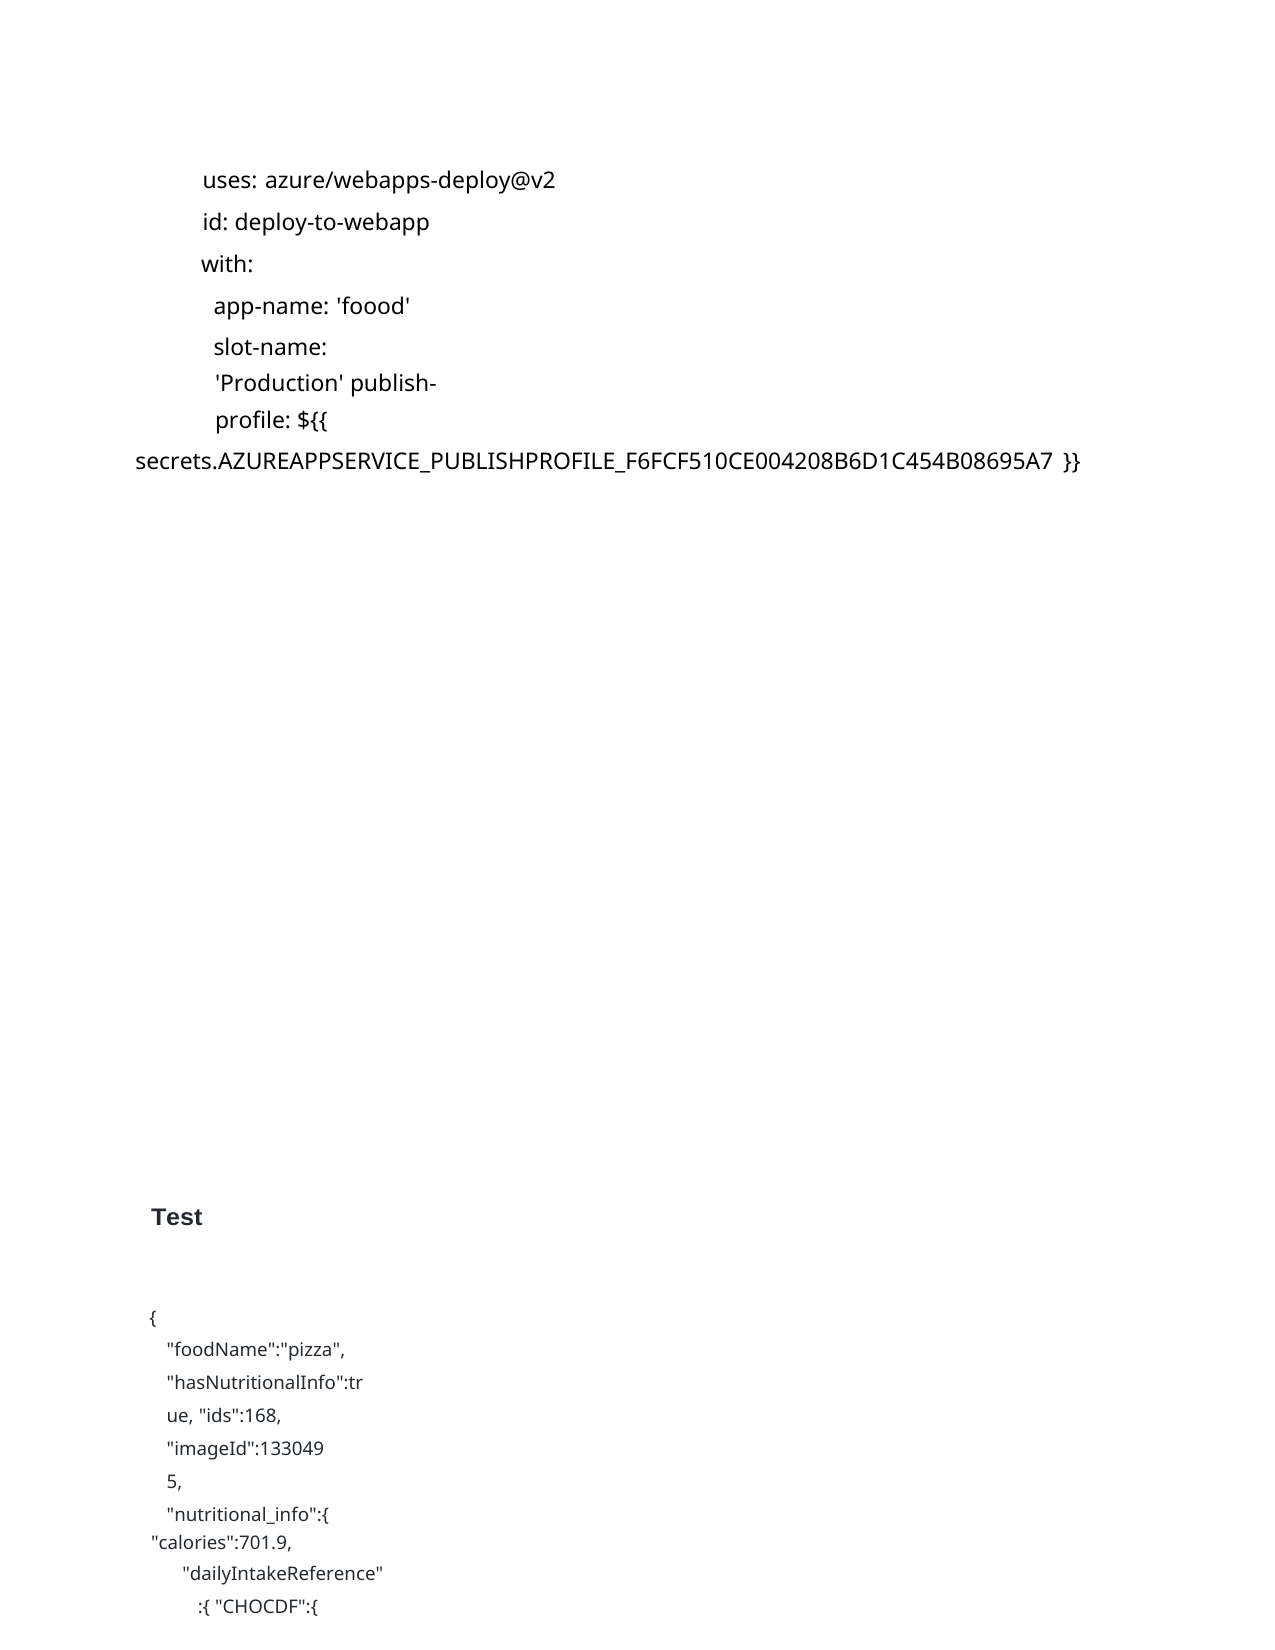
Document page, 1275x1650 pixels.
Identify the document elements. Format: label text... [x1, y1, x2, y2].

text "imageId":1330495, "nutritional_info":{ [166, 1436, 332, 1527]
text "dailyIntakeReference":{ "CHOCDF":{ [182, 1560, 385, 1618]
text "calories":701.9, [151, 1535, 1146, 1553]
text "hasNutritionalInfo":true, "ids":168, [166, 1369, 370, 1428]
text slot-name: 'Production' publish-profile: ${{ [213, 331, 448, 436]
text with: [201, 248, 1146, 279]
subtitle app-name: 'foood' [213, 290, 1146, 321]
text { [149, 1304, 1146, 1330]
text "foodName":"pizza", [166, 1336, 1146, 1362]
subtitle secrets.AZUREAPPSERVICE_PUBLISHPROFILE_F6FCF510CE004208B6D1C454B08695A7 }} [135, 445, 1146, 476]
text Test [151, 1203, 1146, 1230]
subtitle uses: azure/webapps-deploy@v2 id: deploy-to-webapp [202, 163, 559, 237]
